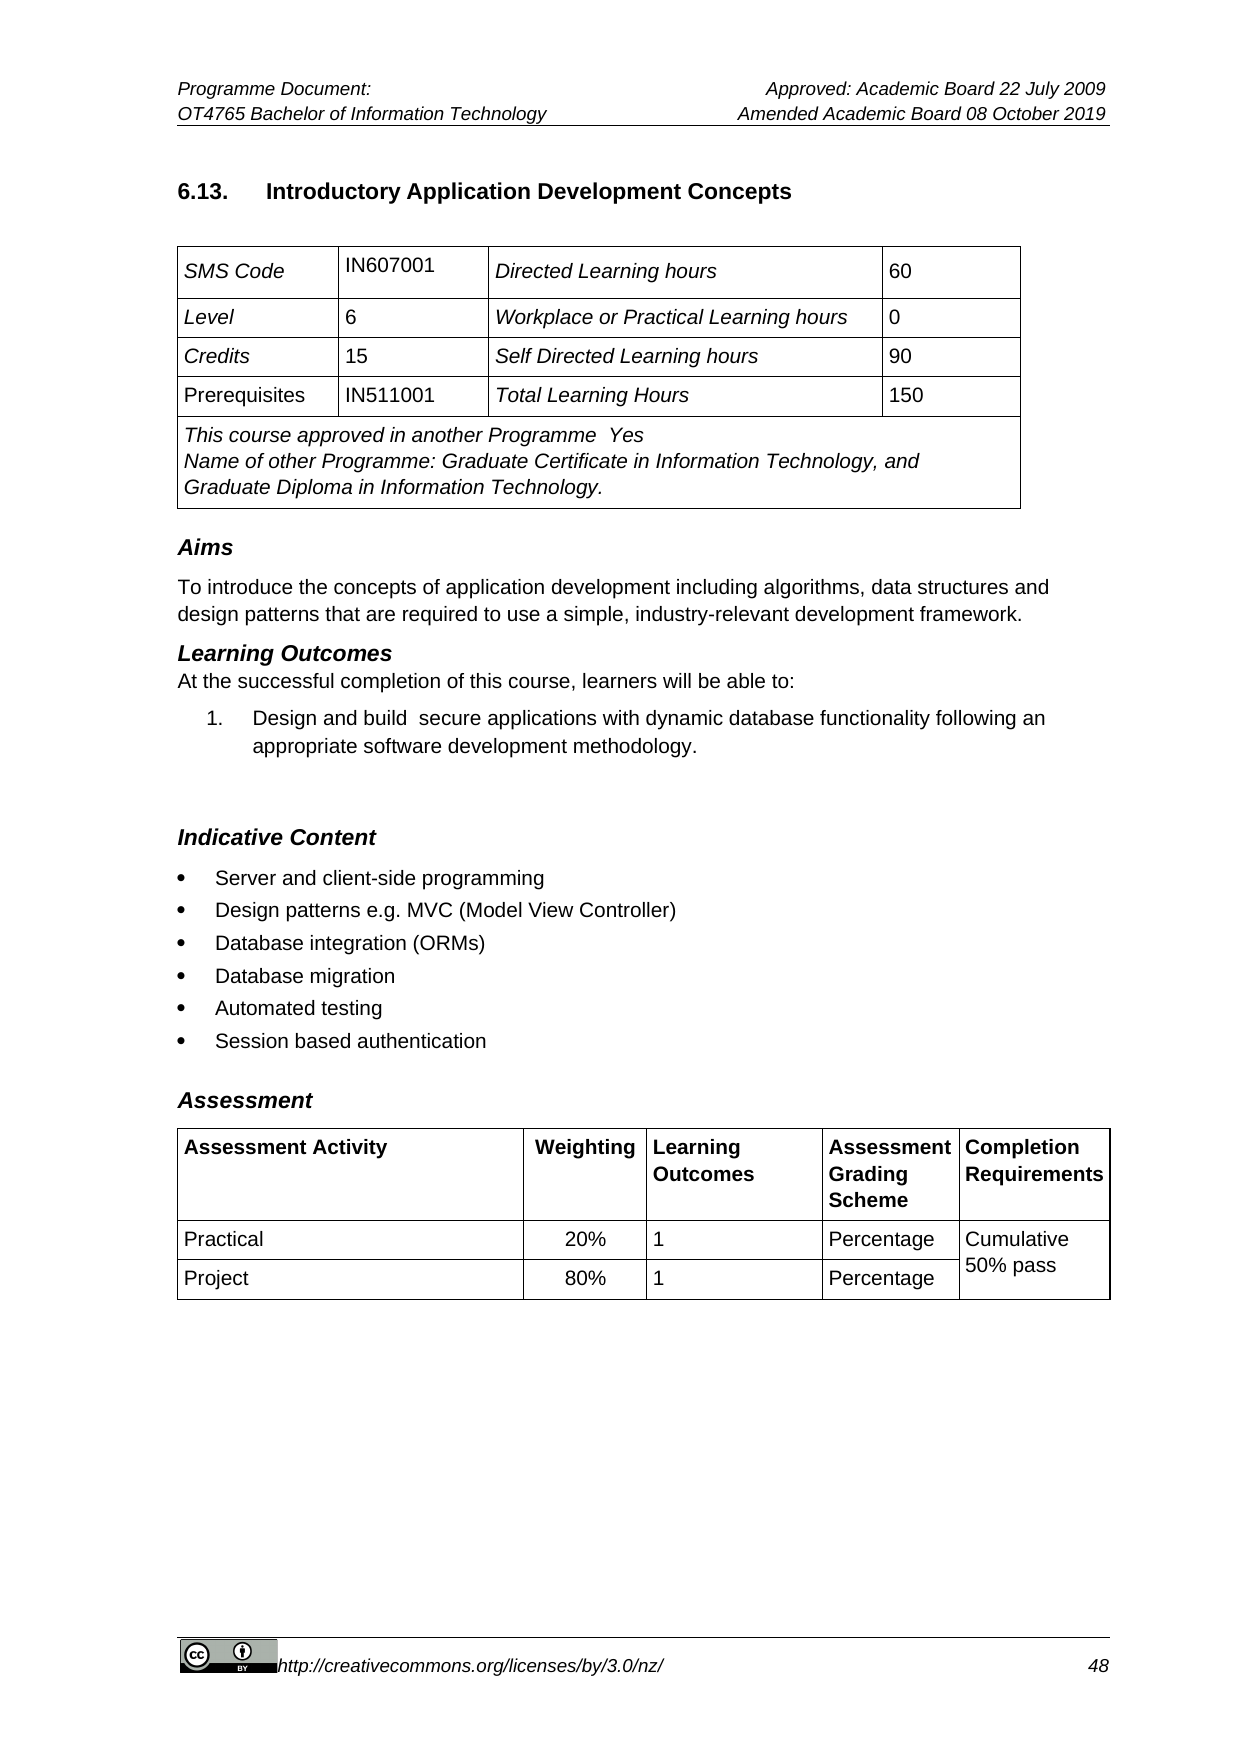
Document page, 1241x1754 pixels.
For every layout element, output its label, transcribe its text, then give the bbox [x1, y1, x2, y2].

subtitle Introductory Application Development Concepts [177, 178, 1110, 204]
table_header 60 [883, 247, 1020, 298]
table_header Weighting [524, 1129, 646, 1220]
table_cell 90 [883, 338, 1020, 376]
list Automated testing [177, 996, 1110, 1020]
table_cell Self Directed Learning hours [489, 338, 882, 376]
table_header SMS Code [178, 247, 338, 298]
list Database migration [177, 963, 1110, 987]
text At the successful completion of this course, learners will be able to: [177, 669, 1110, 693]
table_cell Cumulative 50% pass [960, 1221, 1109, 1298]
table_cell 1 [647, 1221, 822, 1259]
table_cell Total Learning Hours [489, 377, 882, 416]
table_cell 15 [339, 338, 488, 376]
table_cell 20% [524, 1221, 646, 1259]
list Server and client-side programming [177, 865, 1110, 889]
table_cell Prerequisites [178, 377, 338, 416]
table_header IN607001 [339, 247, 488, 298]
list Design patterns e.g. MVC (Model View Controller) [177, 898, 1110, 922]
table_header Directed Learning hours [489, 247, 882, 298]
list Session based authentication [177, 1029, 1110, 1053]
table_cell 6 [339, 299, 488, 337]
table_header Completion Requirements [960, 1129, 1109, 1220]
table_cell 0 [883, 299, 1020, 337]
table_cell Workplace or Practical Learning hours [489, 299, 882, 337]
text Aims [177, 533, 1110, 560]
text Indicative Content [177, 824, 1110, 850]
table_cell 1 [647, 1260, 822, 1298]
table_cell Percentage [823, 1260, 959, 1298]
list Design and build secure applications with dynamic database functionality following an appropriate software development methodology. [215, 706, 1110, 757]
table_header Assessment Activity [178, 1129, 523, 1220]
text Assessment [177, 1087, 1110, 1113]
table_cell Level [178, 299, 338, 337]
list Database integration (ORMs) [177, 931, 1110, 955]
table_cell 80% [524, 1260, 646, 1298]
table_cell Practical [178, 1221, 523, 1259]
text Learning Outcomes [177, 640, 1110, 667]
table_header Learning Outcomes [647, 1129, 822, 1220]
table_cell IN511001 [339, 377, 488, 416]
picture [180, 1639, 278, 1673]
text To introduce the concepts of application development including algorithms, data structures and design patterns that are required to use a simple, industry-relevant development framework. [177, 575, 1110, 625]
table_cell 150 [883, 377, 1020, 416]
table_cell Project [178, 1260, 523, 1298]
table_header Assessment Grading Scheme [823, 1129, 959, 1220]
table_cell This course approved in another Programme Yes Name of other Programme: Graduate Certificate in Information Technology, and Graduate Diploma in Information Technology. [178, 417, 1020, 507]
table_cell Credits [178, 338, 338, 376]
table_cell Percentage [823, 1221, 959, 1259]
